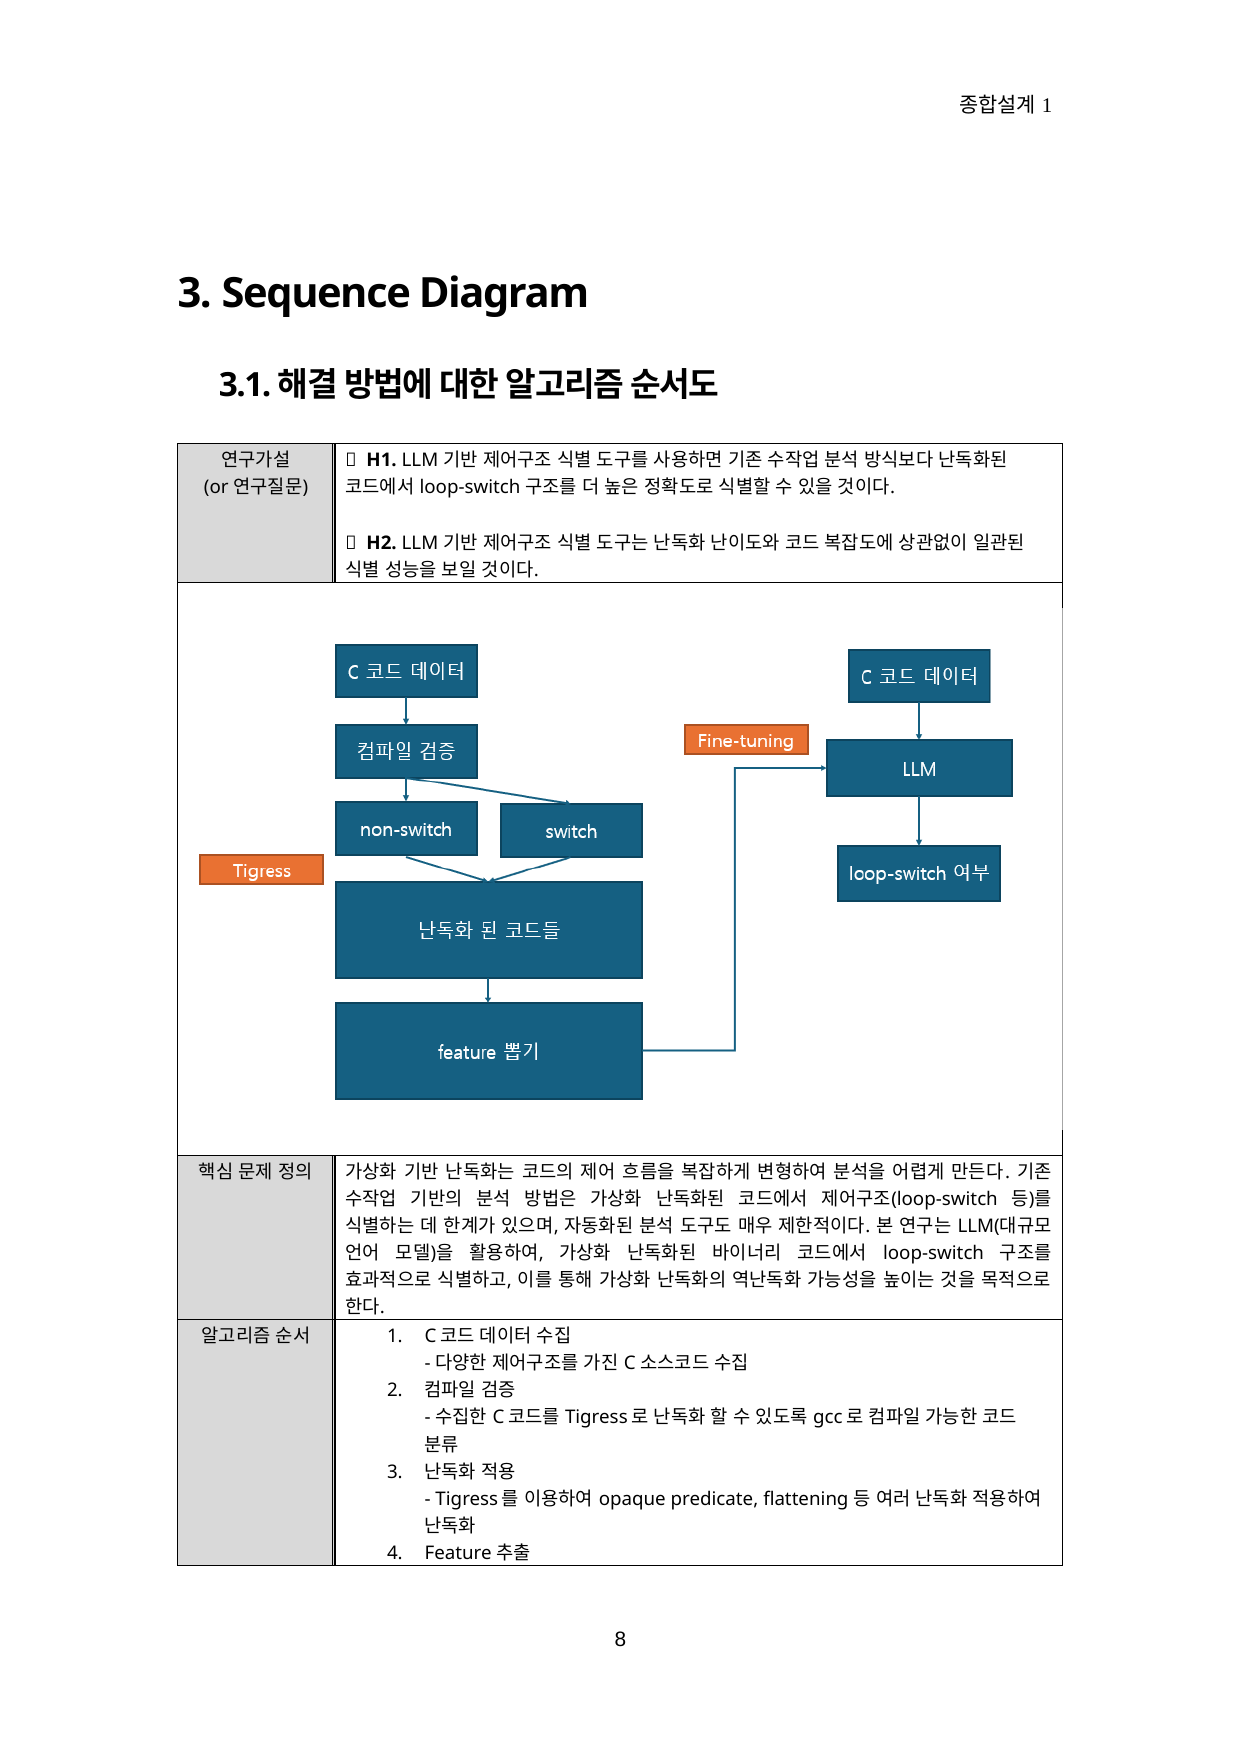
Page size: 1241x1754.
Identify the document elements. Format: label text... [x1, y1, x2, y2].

table_cell 가상화 기반 난독화는 코드의 제어 흐름을 복잡하게 변형하여 분석을 어렵게 만든다. 기존 수작업 기반의 분석 방법은 가상화 난독화된 코드에서 제어구조(loop-switch 등)를 식별하는 데 한계가 있으며, 자동화된 분석 도구도 매우 제한적이다. 본 연구는 LLM(대규모 언어 모델)을 활용하여, 가상화 난독화된 바이너리 코드에서 loop-switch 구조를 효과적으로 식별하고, 이를 통해 가상화 난독화의 역난독화 가능성을 높이는 것을 목적으로 한다. [336, 1156, 1062, 1319]
table_cell 핵심 문제 정의 [178, 1156, 332, 1319]
picture [188, 608, 1063, 1130]
subtitle Sequence Diagram [177, 263, 1063, 320]
table_cell 알고리즘 순서 [178, 1320, 332, 1565]
table_header 연구가설 (or 연구질문) [178, 444, 332, 582]
subtitle 해결 방법에 대한 알고리즘 순서도 [218, 357, 1063, 406]
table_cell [336, 1320, 1062, 1565]
table_header  H1. LLM 기반 제어구조 식별 도구를 사용하면 기존 수작업 분석 방식보다 난독화된 코드에서 loop-switch 구조를 더 높은 정확도로 식별할 수 있을 것이다.  H2. LLM 기반 제어구조 식별 도구는 난독화 난이도와 코드 복잡도에 상관없이 일관된 식별 성능을 보일 것이다. [336, 444, 1062, 582]
table_cell [178, 583, 1062, 1155]
